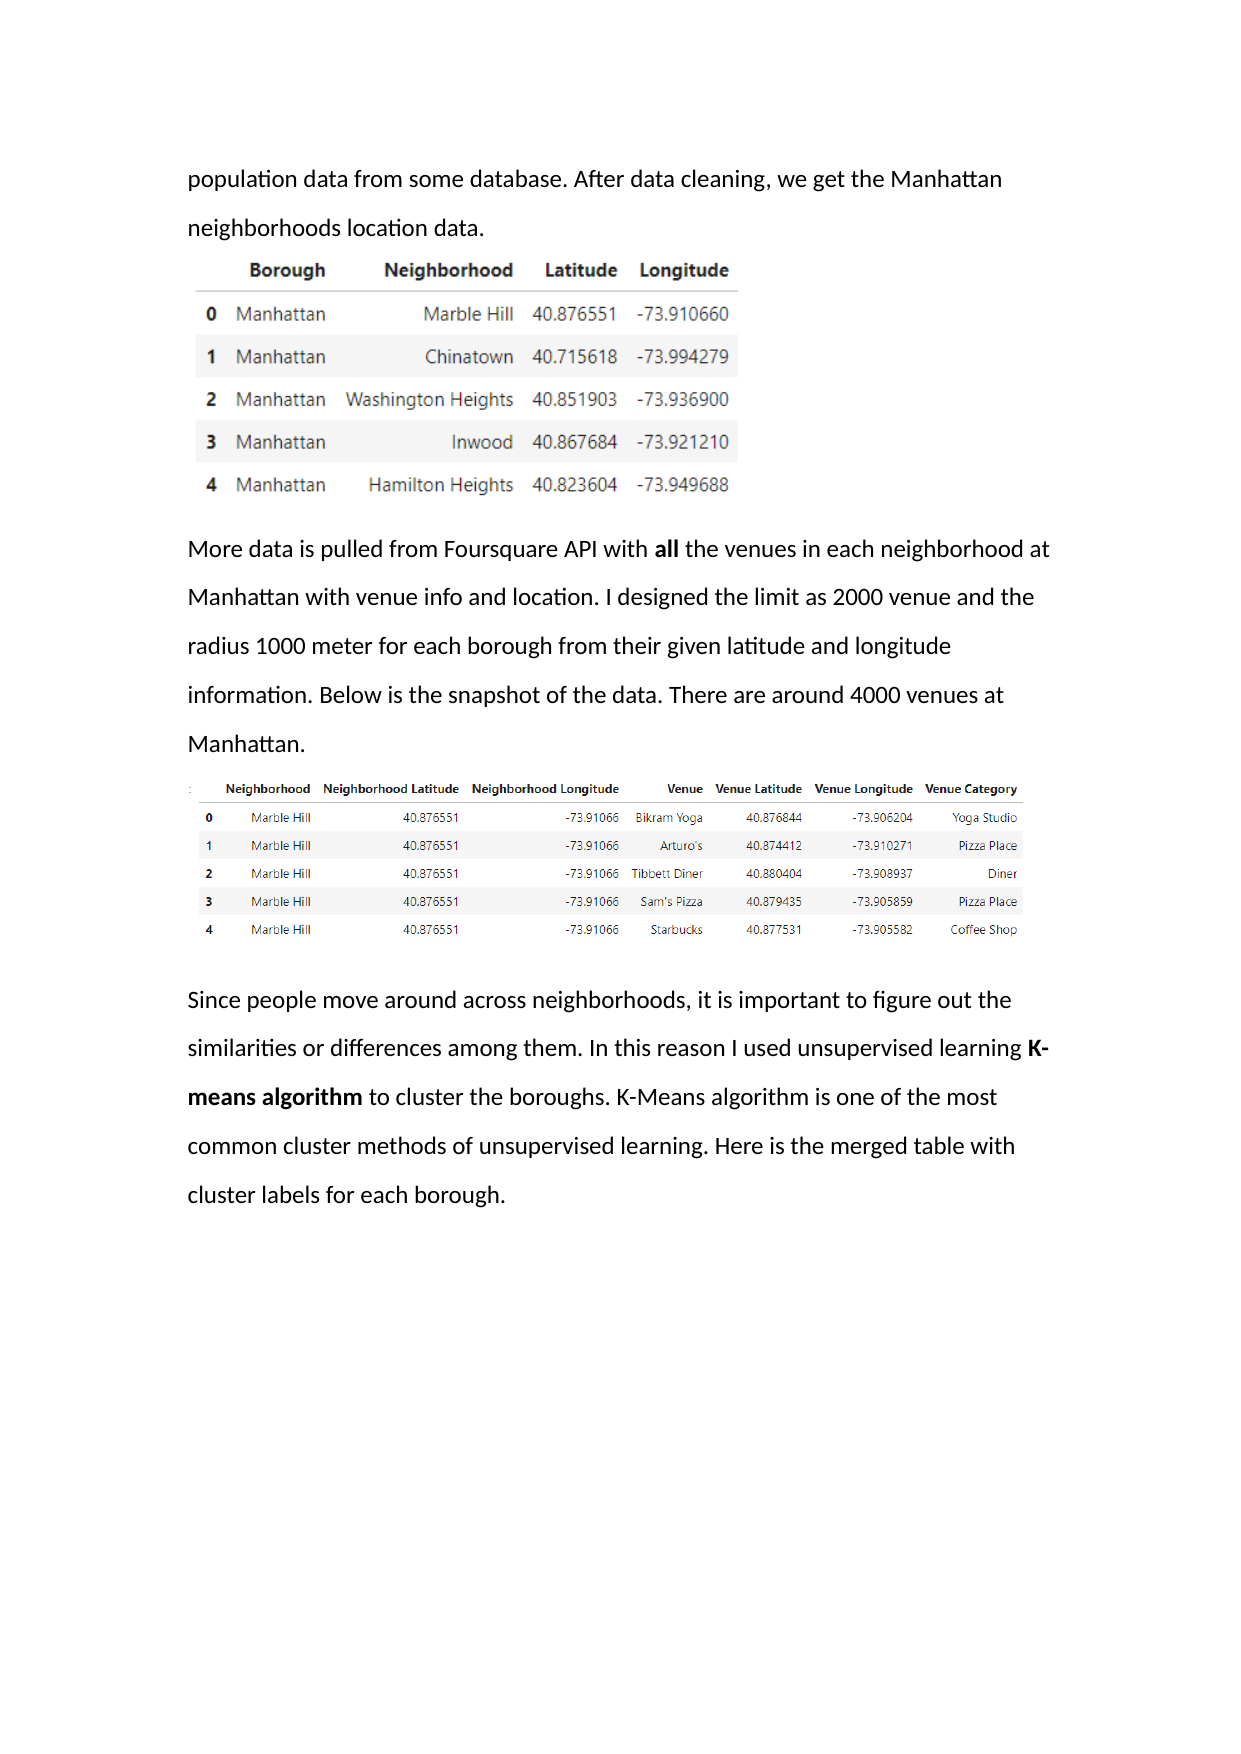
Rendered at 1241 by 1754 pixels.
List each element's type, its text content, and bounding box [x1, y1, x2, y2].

picture [187, 774, 1053, 955]
text More data is pulled from Foursquare API with all the venues in each neighborhood at Manhattan with venue info and location. I designed the limit as 2000 venue and the radius 1000 meter for each borough from their given latitude and longitude information. Below is the snapshot of the data. There are around 4000 venues at Manhattan. [187, 532, 1053, 759]
text Since people move around across neighborhoods, it is important to figure out the similarities or differences among them. In this reason I used unsupervised learning K-means algorithm to cluster the boroughs. K-Means algorithm is one of the most common cluster methods of unsupervised learning. Here is the merged table with cluster labels for each borough. [187, 983, 1053, 1210]
picture [187, 258, 788, 504]
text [187, 162, 1053, 243]
